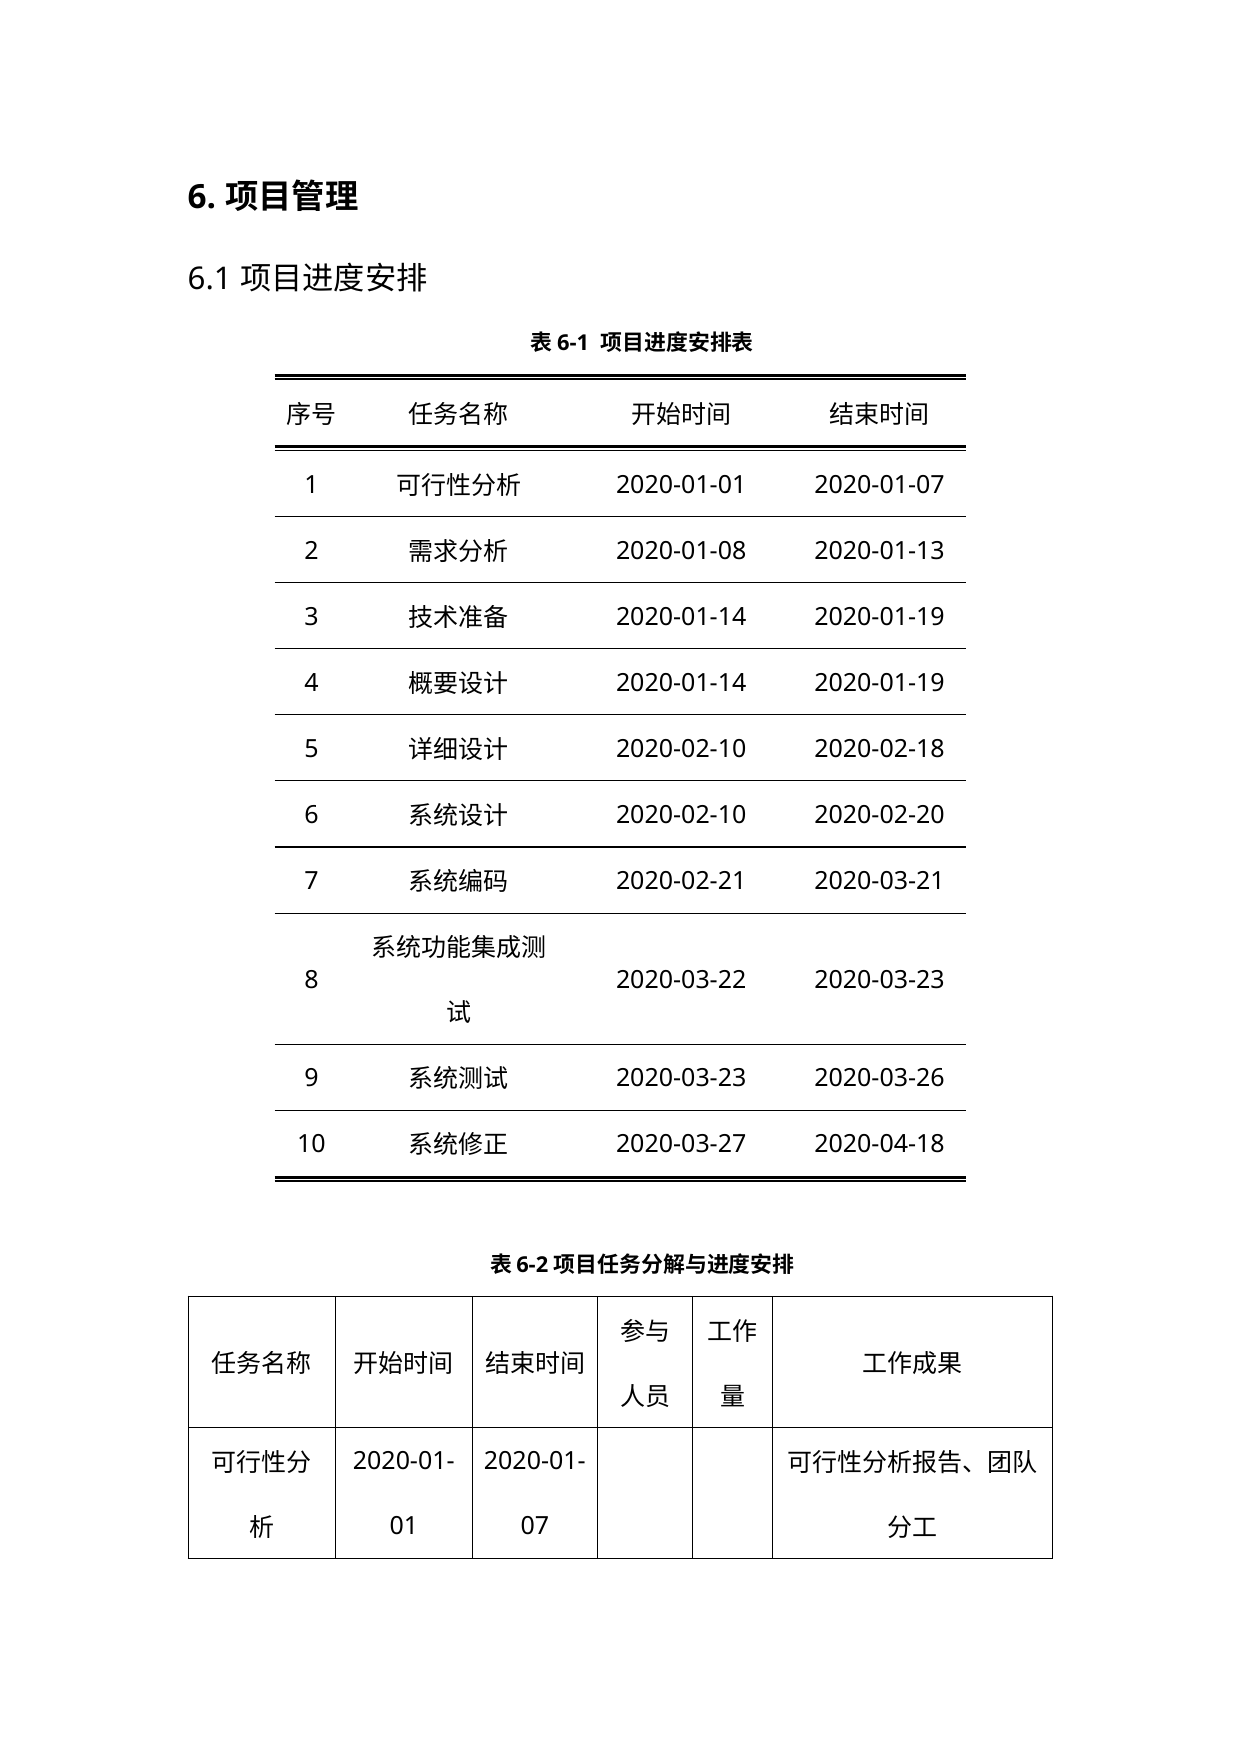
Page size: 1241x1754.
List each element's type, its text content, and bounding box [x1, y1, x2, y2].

table_header 开始时间 [336, 1297, 472, 1427]
table_cell 2020-01-14 [569, 649, 793, 714]
table_cell 2020-03-23 [569, 1045, 793, 1109]
table_header 任务名称 [189, 1297, 335, 1427]
table_cell 2020-03-23 [793, 914, 966, 1043]
table_header 序号 [275, 380, 348, 445]
table_cell 2020-03-27 [569, 1111, 793, 1176]
table_cell 8 [275, 914, 348, 1043]
table_cell 2020-01-13 [793, 517, 966, 582]
table_cell 详细设计 [348, 715, 569, 780]
table_cell 系统编码 [348, 848, 569, 912]
table_cell 10 [275, 1111, 348, 1176]
table_cell 2020-02-18 [793, 715, 966, 780]
table_cell 2020-01-08 [569, 517, 793, 582]
table_cell 2020-01-14 [569, 583, 793, 648]
table_cell 系统修正 [348, 1111, 569, 1176]
table_cell 2020-01-07 [793, 451, 966, 516]
table_cell 2020-01-01 [569, 451, 793, 516]
table_cell [693, 1428, 772, 1558]
table_cell 2020-01-01 [336, 1428, 472, 1558]
table_cell 可行性分析报告、团队分工 [773, 1428, 1052, 1558]
table_cell 2 [275, 517, 348, 582]
table_header 结束时间 [793, 380, 966, 445]
table_cell 技术准备 [348, 583, 569, 648]
table_cell 2020-02-10 [569, 781, 793, 846]
table_cell 5 [275, 715, 348, 780]
table_cell 4 [275, 649, 348, 714]
table_header 结束时间 [473, 1297, 597, 1427]
table_cell 2020-01-19 [793, 583, 966, 648]
table_cell [598, 1428, 692, 1558]
table_cell 2020-02-20 [793, 781, 966, 846]
table_cell 2020-03-26 [793, 1045, 966, 1109]
table_cell 系统设计 [348, 781, 569, 846]
table_cell 可行性分析 [348, 451, 569, 516]
table_cell 2020-04-18 [793, 1111, 966, 1176]
table_cell 2020-02-10 [569, 715, 793, 780]
table_cell 需求分析 [348, 517, 569, 582]
table_cell 系统功能集成测试 [348, 914, 569, 1043]
table_cell 2020-01-07 [473, 1428, 597, 1558]
table_header 开始时间 [569, 380, 793, 445]
table_cell 2020-01-19 [793, 649, 966, 714]
table_cell 2020-02-21 [569, 848, 793, 912]
text 表6-1 项目进度安排表 [187, 325, 1053, 357]
table_cell 概要设计 [348, 649, 569, 714]
table_header 工作成果 [773, 1297, 1052, 1427]
table_cell 2020-03-21 [793, 848, 966, 912]
table_header 工作量 [693, 1297, 772, 1427]
table_cell 1 [275, 451, 348, 516]
table_cell 可行性分析 [189, 1428, 335, 1558]
table_cell 7 [275, 848, 348, 912]
subtitle 6.1 项目进度安排 [187, 244, 1053, 309]
table_header 任务名称 [348, 380, 569, 445]
table_cell 2020-03-22 [569, 914, 793, 1043]
text 表6-2 项目任务分解与进度安排 [187, 1247, 1053, 1279]
table_cell 9 [275, 1045, 348, 1109]
table_cell 6 [275, 781, 348, 846]
table_cell 3 [275, 583, 348, 648]
table_header 参与人员 [598, 1297, 692, 1427]
table_cell 系统测试 [348, 1045, 569, 1109]
subtitle 6. 项目管理 [187, 162, 1053, 227]
